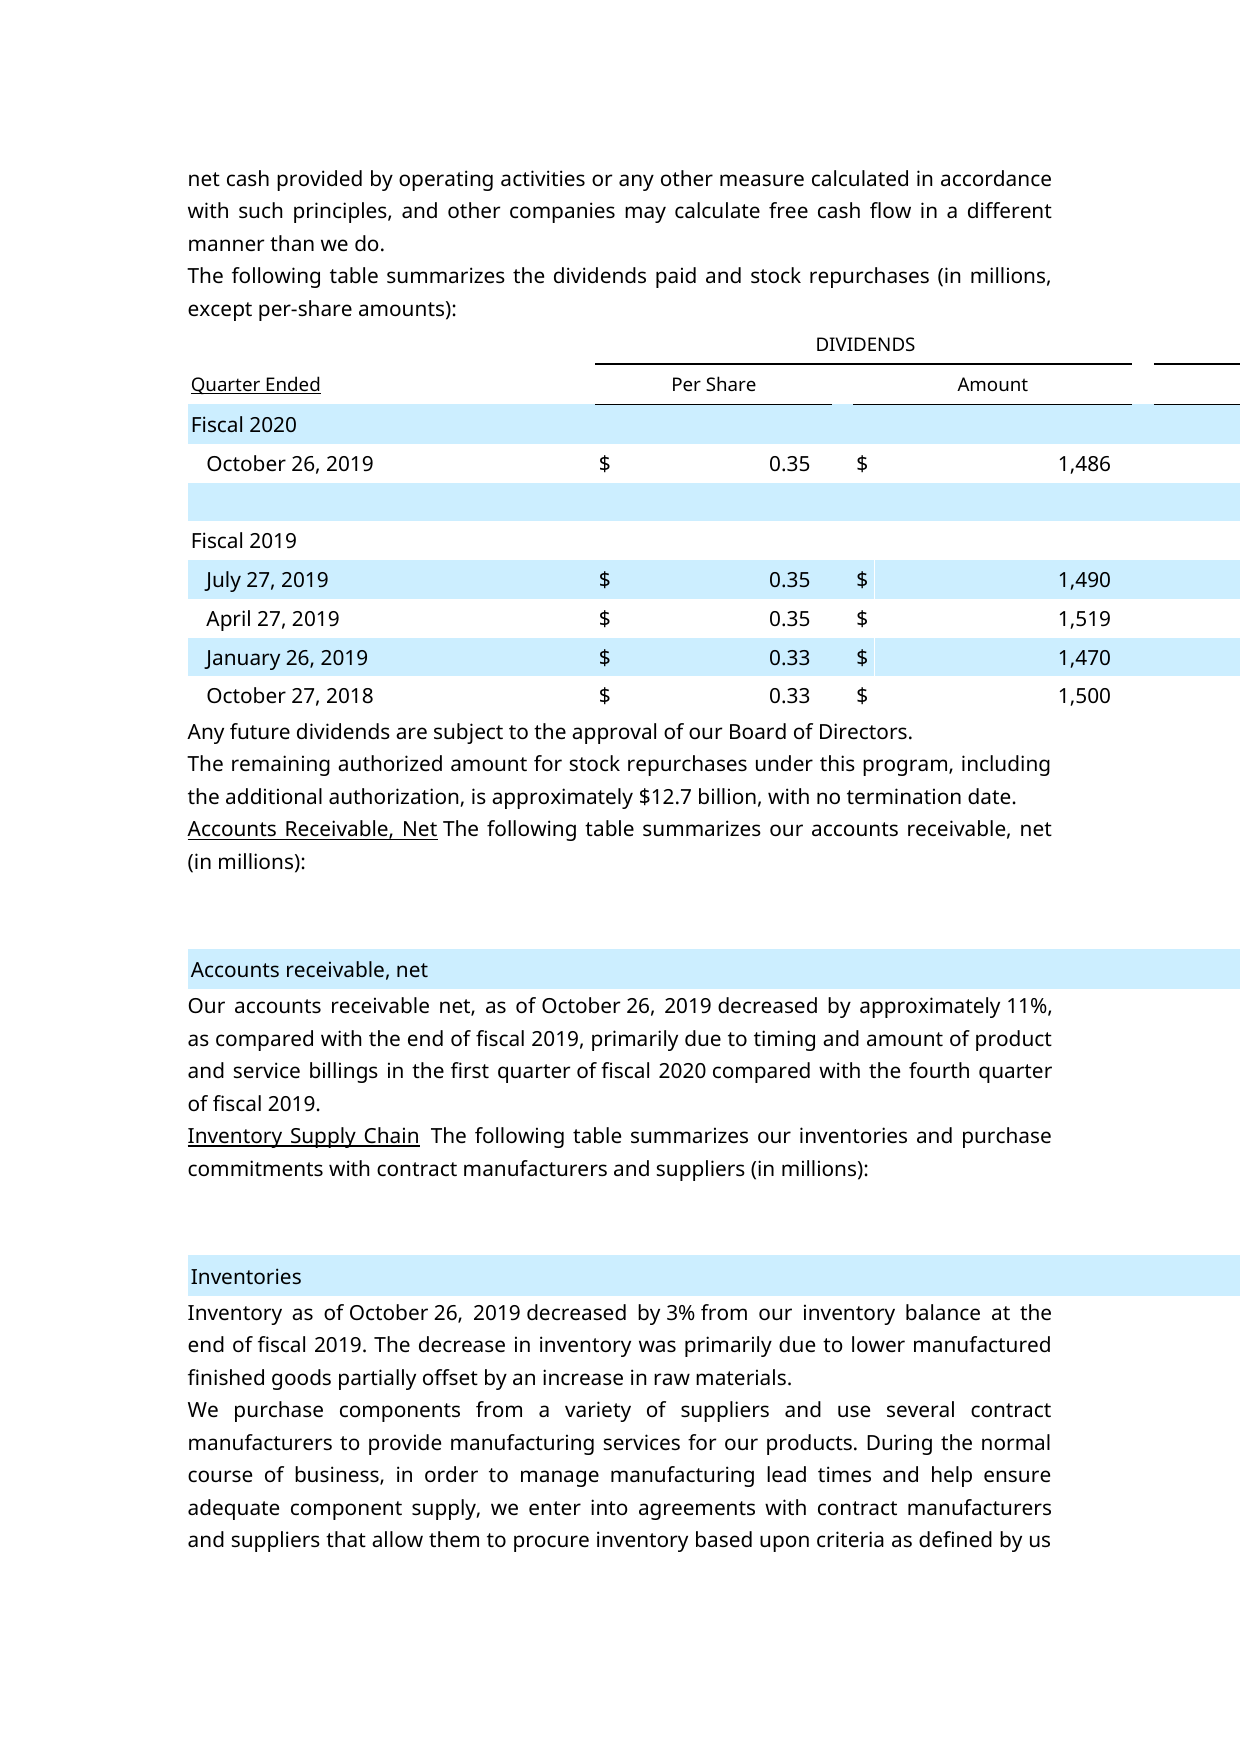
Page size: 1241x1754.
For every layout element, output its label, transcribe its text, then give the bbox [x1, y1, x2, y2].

text The following table summarizes the dividends paid and stock repurchases (in millions, except per-share amounts): [187, 259, 1053, 324]
text Inventory as of October 26, 2019 decreased by 3% from our inventory balance at the end of fiscal 2019. The decrease in inventory was primarily due to lower manufactured finished goods partially offset by an increase in raw materials. [187, 1296, 1053, 1393]
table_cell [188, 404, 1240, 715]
text Any future dividends are subject to the approval of our Board of Directors. [187, 715, 1053, 748]
text Our accounts receivable net, as of October 26, 2019 decreased by approximately 11%, as compared with the end of fiscal 2019, primarily due to timing and amount of product and service billings in the first quarter of fiscal 2020 compared with the fourth quarter of fiscal 2019. [187, 989, 1053, 1119]
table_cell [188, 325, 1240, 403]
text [187, 162, 1053, 259]
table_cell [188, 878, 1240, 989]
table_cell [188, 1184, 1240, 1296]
text Inventory Supply Chain The following table summarizes our inventories and purchase commitments with contract manufacturers and suppliers (in millions): [187, 1119, 1053, 1184]
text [187, 1393, 1053, 1556]
text Accounts Receivable, Net The following table summarizes our accounts receivable, net (in millions): [187, 813, 1053, 878]
text The remaining authorized amount for stock repurchases under this program, including the additional authorization, is approximately $12.7 billion, with no termination date. [187, 748, 1053, 813]
